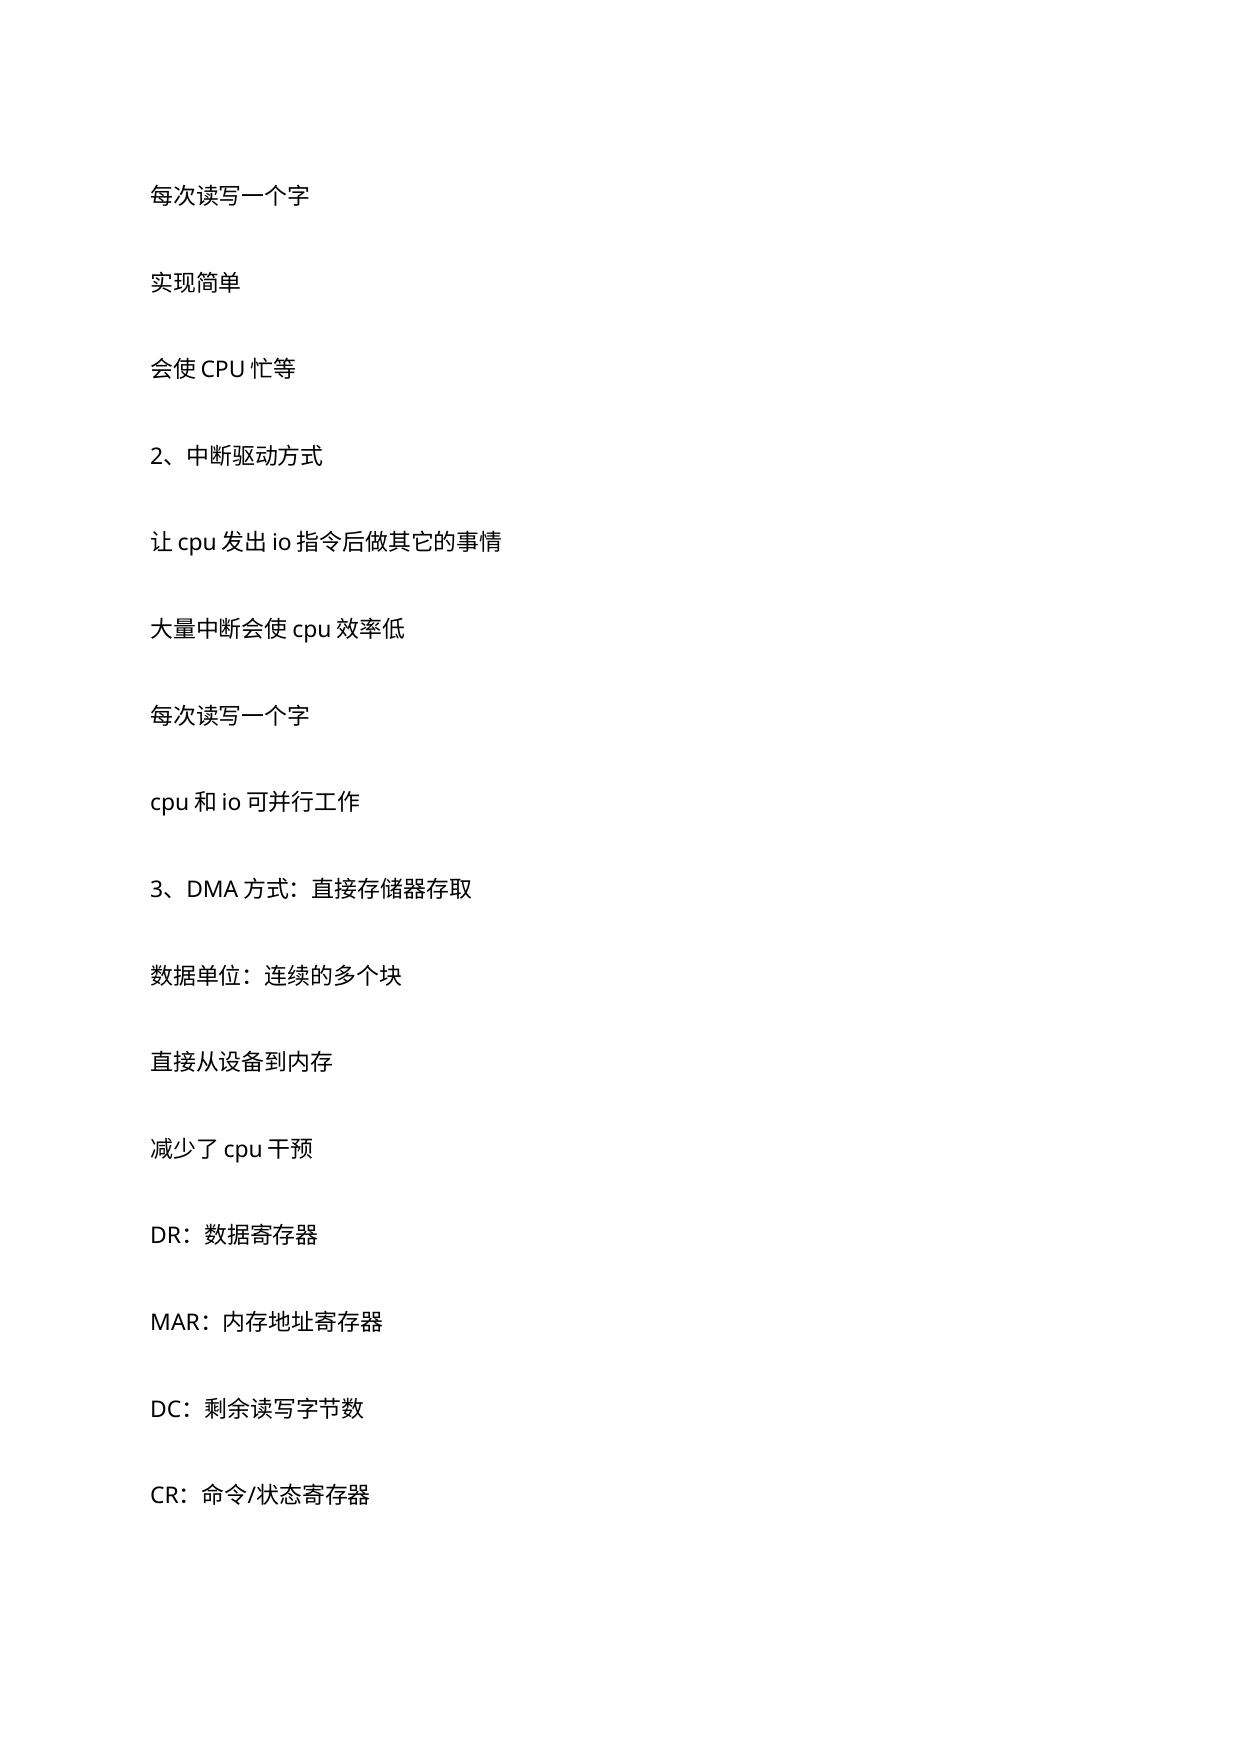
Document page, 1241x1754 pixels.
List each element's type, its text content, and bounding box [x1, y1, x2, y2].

text 每次读写一个字 [150, 682, 1090, 747]
text cpu和io可并行工作 [150, 768, 1090, 833]
text DR：数据寄存器 [150, 1201, 1090, 1266]
text 会使CPU忙等 [150, 335, 1090, 400]
text 2、中断驱动方式 [150, 422, 1090, 487]
text 实现简单 [150, 248, 1090, 313]
text 让cpu发出io指令后做其它的事情 [150, 508, 1090, 573]
text 每次读写一个字 [150, 162, 1090, 227]
text 大量中断会使cpu效率低 [150, 595, 1090, 660]
text 减少了cpu干预 [150, 1115, 1090, 1180]
text 3、DMA方式：直接存储器存取 [150, 855, 1090, 920]
text 数据单位：连续的多个块 [150, 942, 1090, 1007]
text 直接从设备到内存 [150, 1028, 1090, 1093]
text MAR：内存地址寄存器 [150, 1288, 1090, 1353]
text CR：命令/状态寄存器 [150, 1461, 1090, 1526]
text DC：剩余读写字节数 [150, 1375, 1090, 1440]
